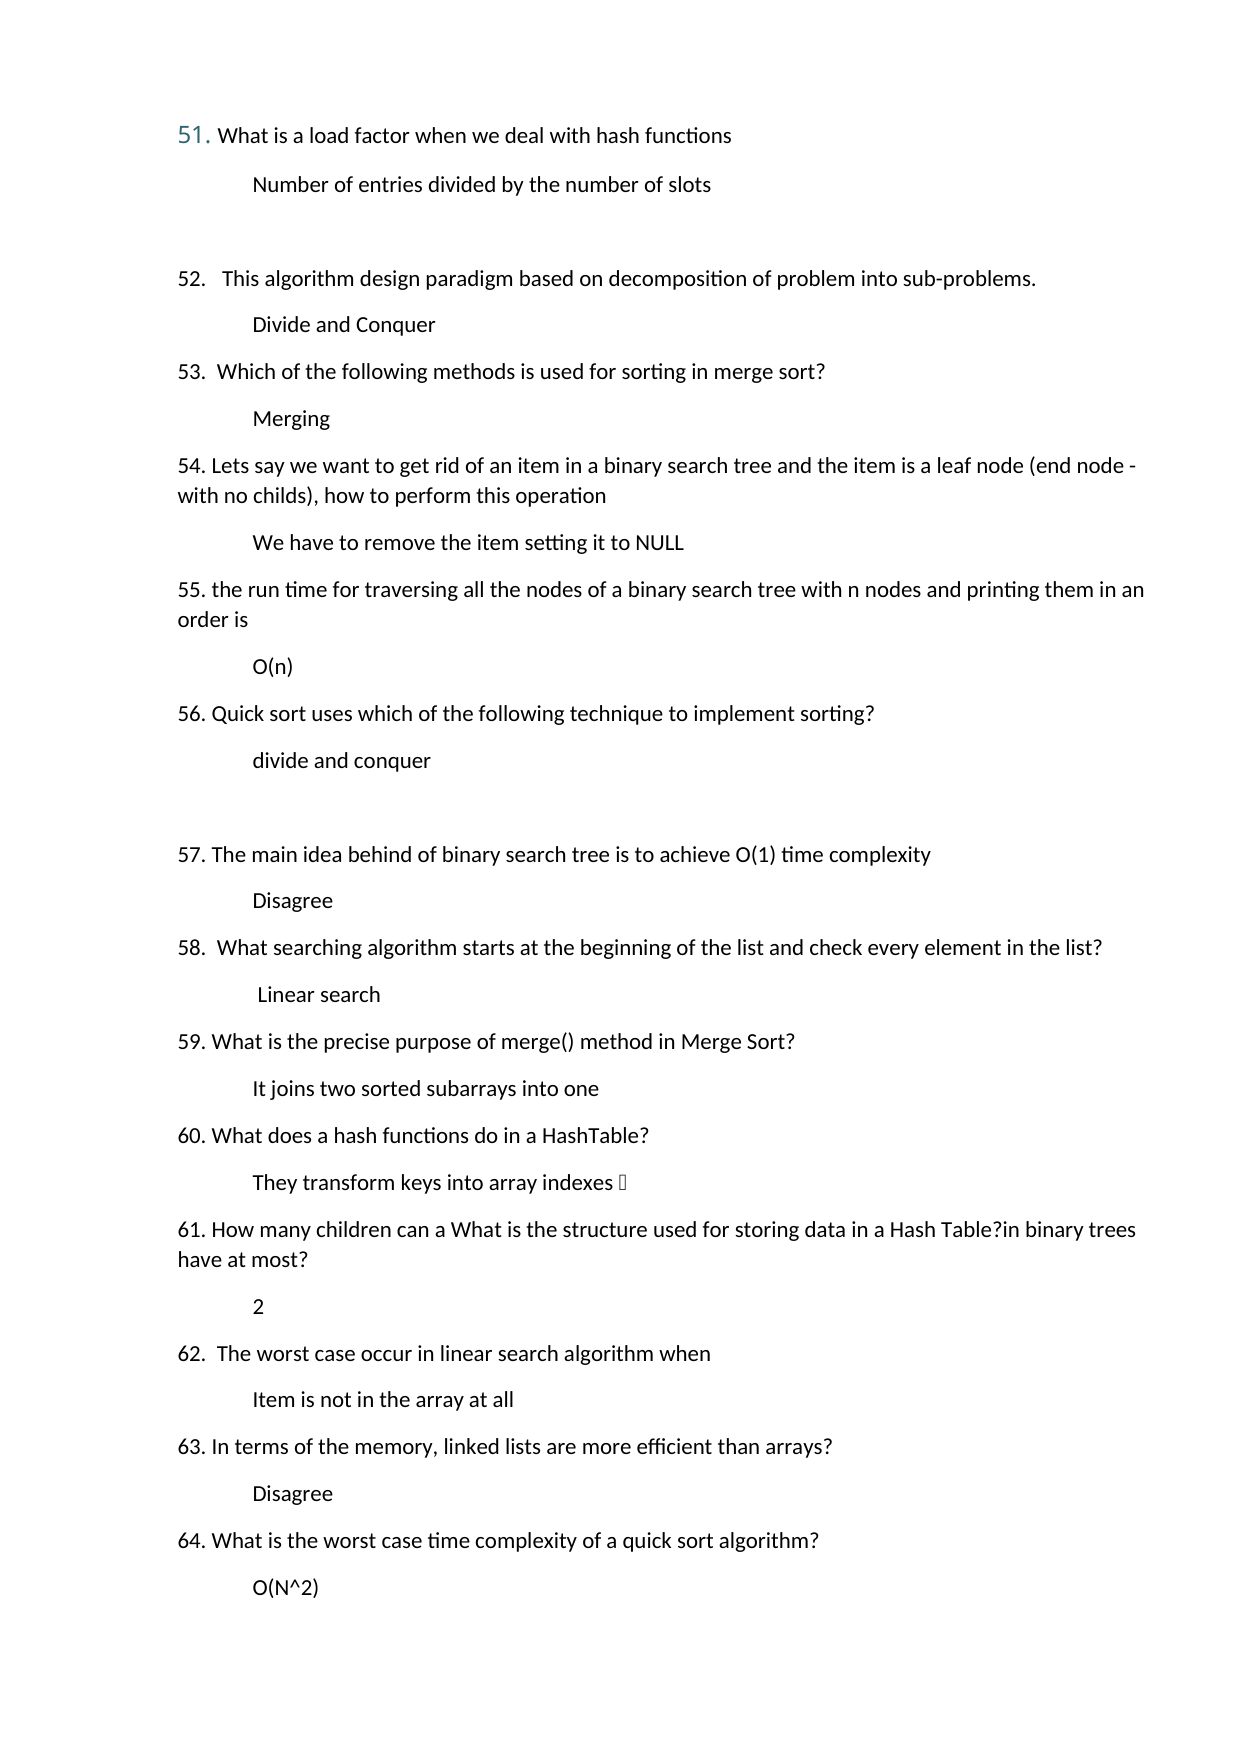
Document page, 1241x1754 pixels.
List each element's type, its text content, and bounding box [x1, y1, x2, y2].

text 60. What does a hash functions do in a HashTable? [177, 1121, 1152, 1149]
text 57. The main idea behind of binary search tree is to achieve O(1) time complexity [177, 840, 1152, 868]
text 59. What is the precise purpose of merge() method in Merge Sort? [177, 1027, 1152, 1055]
text 51. What is a load factor when we deal with hash functions [177, 118, 1152, 151]
text Merging [177, 404, 1152, 432]
text 63. In terms of the memory, linked lists are more efficient than arrays? [177, 1432, 1152, 1461]
text 54. Lets say we want to get rid of an item in a binary search tree and the item is a leaf node (end node - with no childs), how to perform this operation [177, 451, 1152, 509]
text Divide and Conquer [177, 311, 1152, 339]
text 52. This algorithm design paradigm based on decomposition of problem into sub-problems. [177, 264, 1152, 292]
text Linear search [177, 980, 1152, 1008]
text We have to remove the item setting it to NULL [177, 528, 1152, 556]
text 64. What is the worst case time complexity of a quick sort algorithm? [177, 1526, 1152, 1554]
text O(N^2) [177, 1573, 1152, 1601]
text 53. Which of the following methods is used for sorting in merge sort? [177, 357, 1152, 386]
text It joins two sorted subarrays into one [177, 1074, 1152, 1102]
text Item is not in the array at all [177, 1386, 1152, 1414]
text Number of entries divided by the number of slots [177, 170, 1152, 198]
text They transform keys into array indexes [177, 1168, 1152, 1196]
text 58. What searching algorithm starts at the beginning of the list and check every element in the list? [177, 933, 1152, 962]
text 56. Quick sort uses which of the following technique to implement sorting? [177, 699, 1152, 727]
text 61. How many children can a What is the structure used for storing data in a Hash Table?in binary trees have at most? [177, 1215, 1152, 1273]
text 55. the run time for traversing all the nodes of a binary search tree with n nodes and printing them in an order is [177, 575, 1152, 633]
text Disagree [177, 1479, 1152, 1507]
text 2 [177, 1292, 1152, 1320]
text divide and conquer [177, 746, 1152, 774]
text O(n) [177, 652, 1152, 680]
text Disagree [177, 887, 1152, 915]
text 62. The worst case occur in linear search algorithm when [177, 1339, 1152, 1367]
